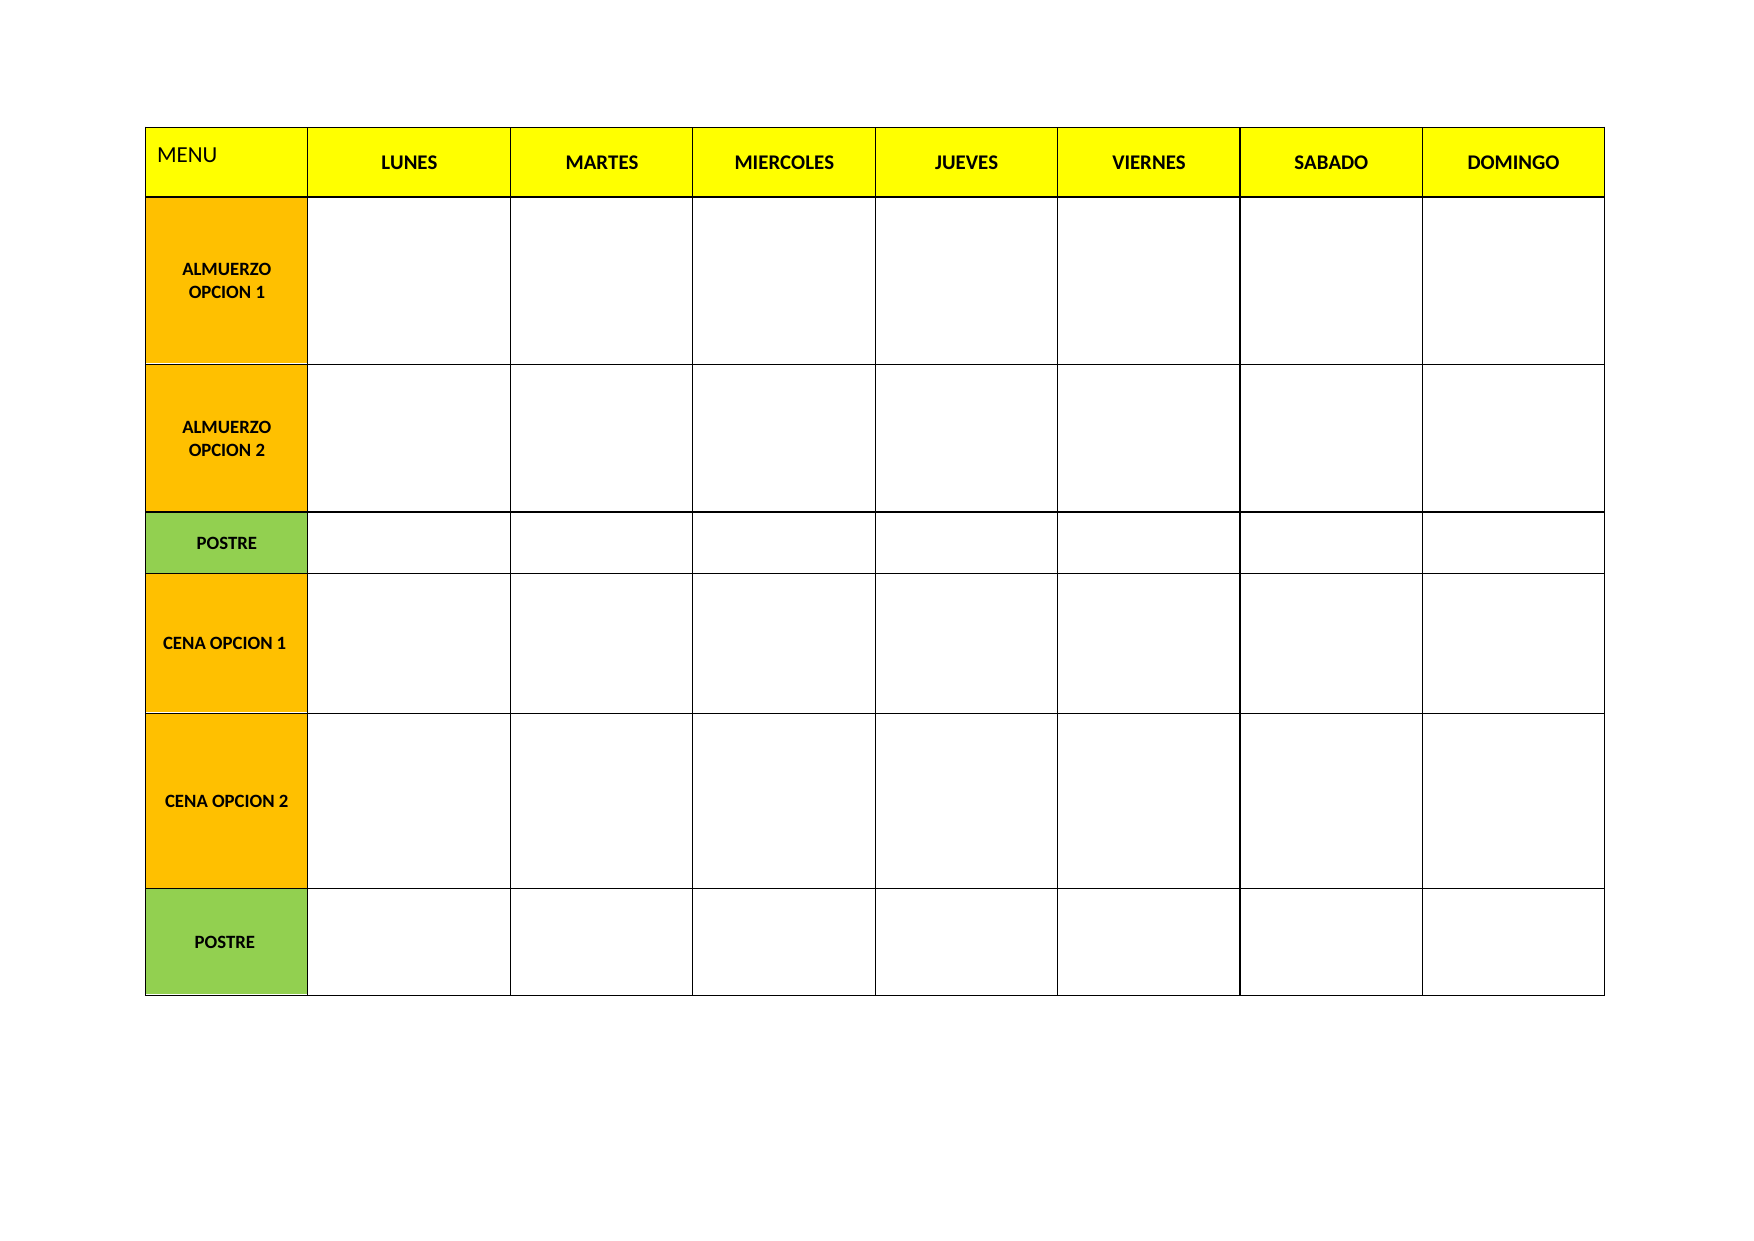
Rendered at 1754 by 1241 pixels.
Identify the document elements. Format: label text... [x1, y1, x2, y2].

table_header DOMINGO [1423, 128, 1604, 196]
table_cell [511, 574, 692, 712]
table_cell [1241, 513, 1422, 573]
table_header MENU [146, 128, 307, 196]
table_cell [511, 513, 692, 573]
table_cell ALMUERZO OPCION 2 [146, 365, 307, 511]
table_cell [1241, 714, 1422, 888]
table_cell [1423, 574, 1604, 712]
table_header MARTES [511, 128, 692, 196]
table_cell [1241, 889, 1422, 994]
table_cell [693, 714, 875, 888]
table_cell [1241, 574, 1422, 712]
table_cell POSTRE [146, 513, 307, 573]
table_cell [1058, 574, 1239, 712]
table_header VIERNES [1058, 128, 1239, 196]
table_cell [876, 889, 1057, 994]
table_cell [693, 889, 875, 994]
table_cell [1423, 365, 1604, 511]
table_cell [1423, 889, 1604, 994]
table_cell [876, 198, 1057, 363]
table_header JUEVES [876, 128, 1057, 196]
table_cell [308, 714, 510, 888]
table_cell [876, 513, 1057, 573]
table_cell ALMUERZO OPCION 1 [146, 198, 307, 363]
table_cell POSTRE [146, 889, 307, 994]
table_cell [1058, 513, 1239, 573]
table_cell [511, 889, 692, 994]
table_cell [511, 365, 692, 511]
table_header LUNES [308, 128, 510, 196]
table_cell [308, 365, 510, 511]
table_header MIERCOLES [693, 128, 875, 196]
table_cell [1423, 513, 1604, 573]
table_cell CENA OPCION 1 [146, 574, 307, 712]
table_cell [511, 198, 692, 363]
table_cell [876, 365, 1057, 511]
table_cell [1058, 198, 1239, 363]
table_cell [1058, 714, 1239, 888]
table_cell [308, 198, 510, 363]
table_cell CENA OPCION 2 [146, 714, 307, 888]
table_cell [1241, 198, 1422, 363]
table_cell [1058, 889, 1239, 994]
table_cell [1241, 365, 1422, 511]
table_cell [308, 513, 510, 573]
table_cell [693, 198, 875, 363]
table_header SABADO [1241, 128, 1422, 196]
table_cell [308, 574, 510, 712]
table_cell [1423, 198, 1604, 363]
table_cell [876, 574, 1057, 712]
table_cell [308, 889, 510, 994]
table_cell [876, 714, 1057, 888]
table_cell [693, 365, 875, 511]
table_cell [693, 513, 875, 573]
table_cell [1058, 365, 1239, 511]
table_cell [1423, 714, 1604, 888]
table_cell [511, 714, 692, 888]
table_cell [693, 574, 875, 712]
